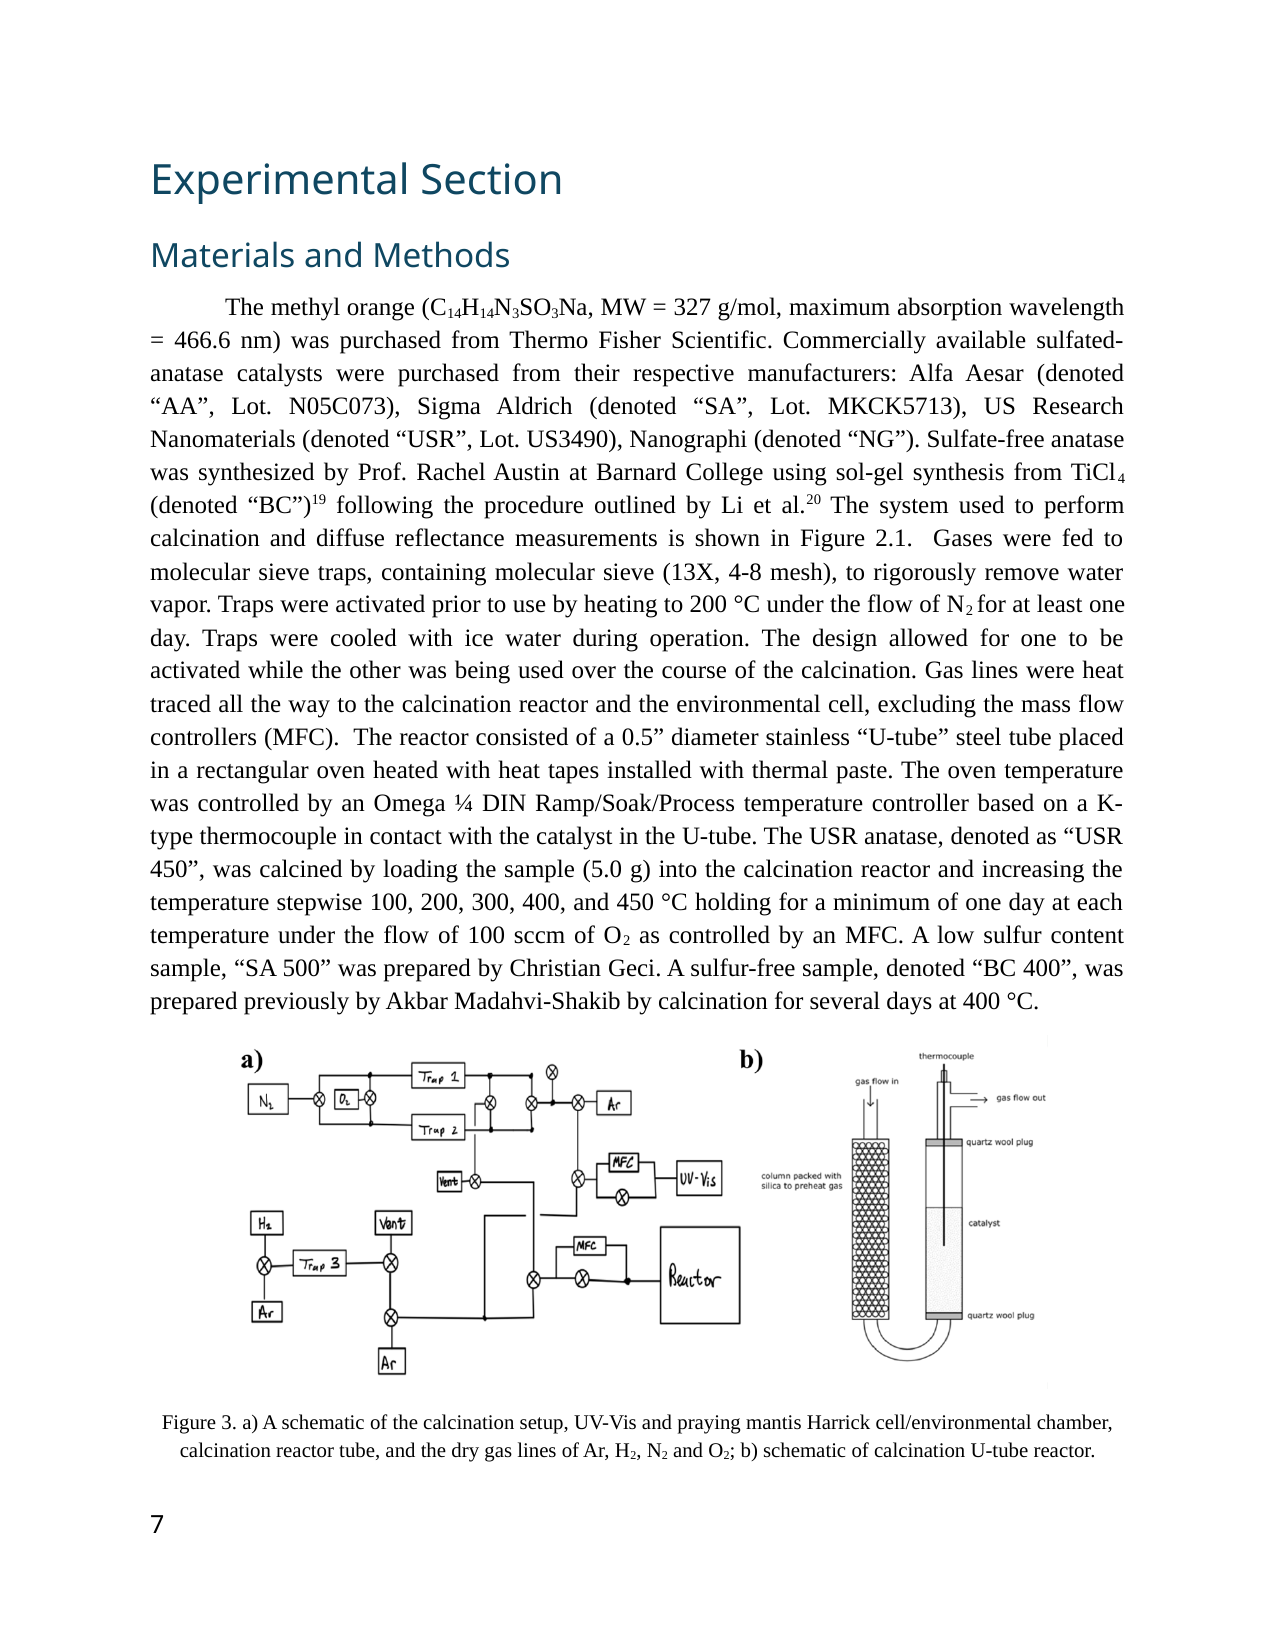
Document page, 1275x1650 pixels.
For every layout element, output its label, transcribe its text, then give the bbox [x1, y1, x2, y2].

picture [228, 1035, 1048, 1389]
text Figure 3. a) A schematic of the calcination setup, UV-Vis and praying mantis Harrick cell/environmental chamber, calcination reactor tube, and the dry gas lines of Ar, H2, N2 and O2; b) schematic of calcination U-tube reactor. [150, 1410, 1125, 1462]
text The methyl orange (C14H14N3SO3Na, MW = 327 g/mol, maximum absorption wavelength = 466.6 nm) was purchased from Thermo Fisher Scientific. Commercially available sulfated-anatase catalysts were purchased from their respective manufacturers: Alfa Aesar (denoted “AA”, Lot. N05C073), Sigma Aldrich (denoted “SA”, Lot. MKCK5713), US Research Nanomaterials (denoted “USR”, Lot. US3490), Nanographi (denoted “NG”). Sulfate-free anatase was synthesized by Prof. Rachel Austin at Barnard College using sol-gel synthesis from TiCl4 (denoted “BC”)19 following the procedure outlined by Li et al.20 The system used to perform calcination and diffuse reflectance measurements is shown in Figure 2.1. Gases were fed to molecular sieve traps, containing molecular sieve (13X, 4-8 mesh), to rigorously remove water vapor. Traps were activated prior to use by heating to 200 °C under the flow of N2 for at least one day. Traps were cooled with ice water during operation. The design allowed for one to be activated while the other was being used over the course of the calcination. Gas lines were heat traced all the way to the calcination reactor and the environmental cell, excluding the mass flow controllers (MFC). The reactor consisted of a 0.5” diameter stainless “U-tube” steel tube placed in a rectangular oven heated with heat tapes installed with thermal paste. The oven temperature was controlled by an Omega ¼ DIN Ramp/Soak/Process temperature controller based on a K-type thermocouple in contact with the catalyst in the U-tube. The USR anatase, denoted as “USR 450”, was calcined by loading the sample (5.0 g) into the calcination reactor and increasing the temperature stepwise 100, 200, 300, 400, and 450 °C holding for a minimum of one day at each temperature under the flow of 100 sccm of O2 as controlled by an MFC. A low sulfur content sample, “SA 500” was prepared by Christian Geci. A sulfur-free sample, denoted “BC 400”, was prepared previously by Akbar Madahvi-Shakib by calcination for several days at 400 °C. [150, 292, 1125, 1014]
subtitle Materials and Methods [150, 232, 1125, 277]
subtitle Experimental Section [150, 150, 1125, 207]
